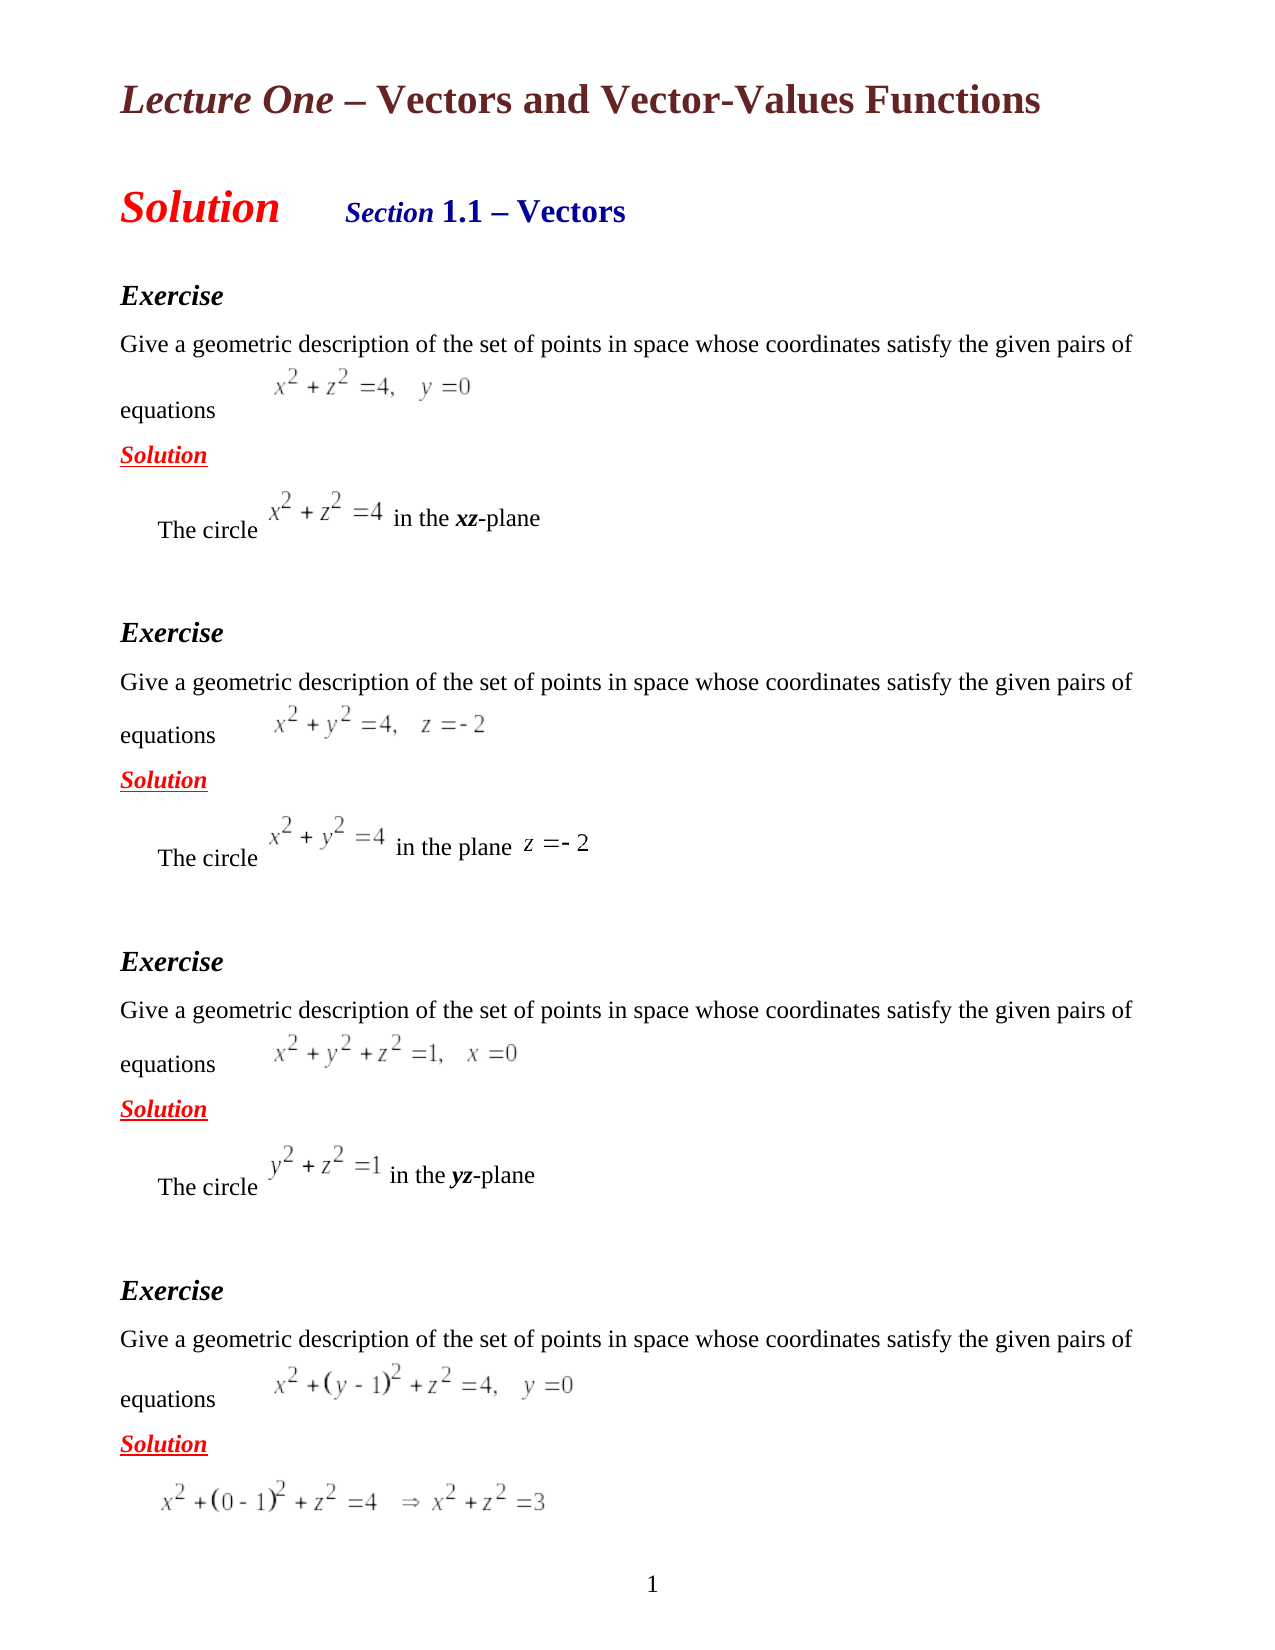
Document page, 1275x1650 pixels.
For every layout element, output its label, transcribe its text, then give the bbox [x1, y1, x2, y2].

text Solution [120, 766, 1185, 794]
text Solution [120, 441, 1185, 469]
text Solution [120, 1429, 1185, 1458]
text Exercise [120, 278, 1185, 312]
text Exercise [120, 1273, 1185, 1307]
text Give a geometric description of the set of points in space whose coordinates satisfy the given pairs of equations [120, 667, 1185, 749]
text Exercise [120, 616, 1185, 649]
text Solution [120, 1094, 1185, 1123]
text Give a geometric description of the set of points in space whose coordinates satisfy the given pairs of equations [120, 995, 1185, 1078]
text The circle in the plane [157, 811, 1185, 872]
text Exercise [120, 944, 1185, 978]
text The circle in the xz-plane [157, 486, 1185, 543]
text Give a geometric description of the set of points in space whose coordinates satisfy the given pairs of equations [120, 1324, 1185, 1413]
text The circle in the yz-plane [157, 1140, 1185, 1201]
text Give a geometric description of the set of points in space whose coordinates satisfy the given pairs of equations [120, 329, 1185, 424]
text Lecture One – Vectors and Vector-Values Functions [120, 75, 1185, 123]
text Solution Section 1.1 – Vectors [120, 180, 1185, 233]
